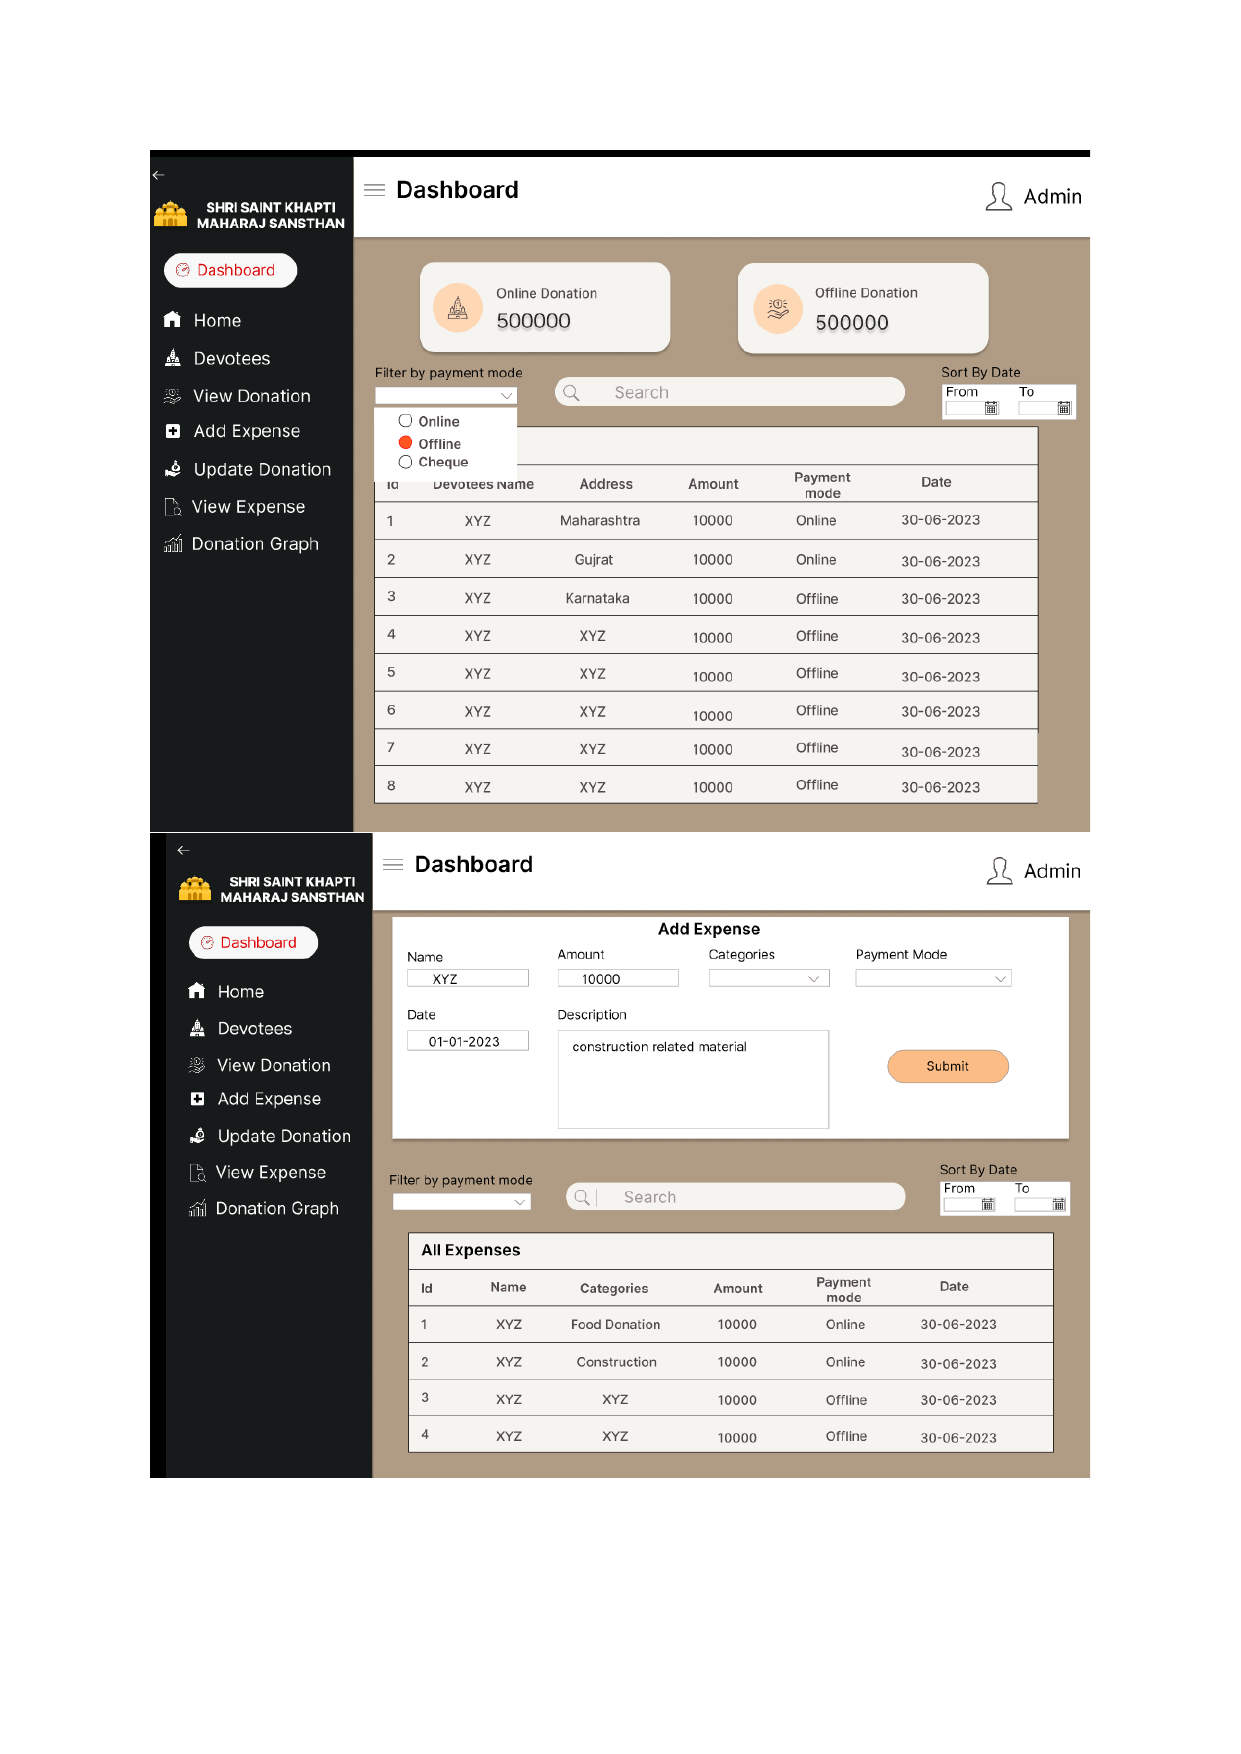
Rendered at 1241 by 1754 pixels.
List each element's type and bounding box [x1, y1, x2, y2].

picture [150, 150, 1091, 832]
picture [150, 833, 1091, 1478]
